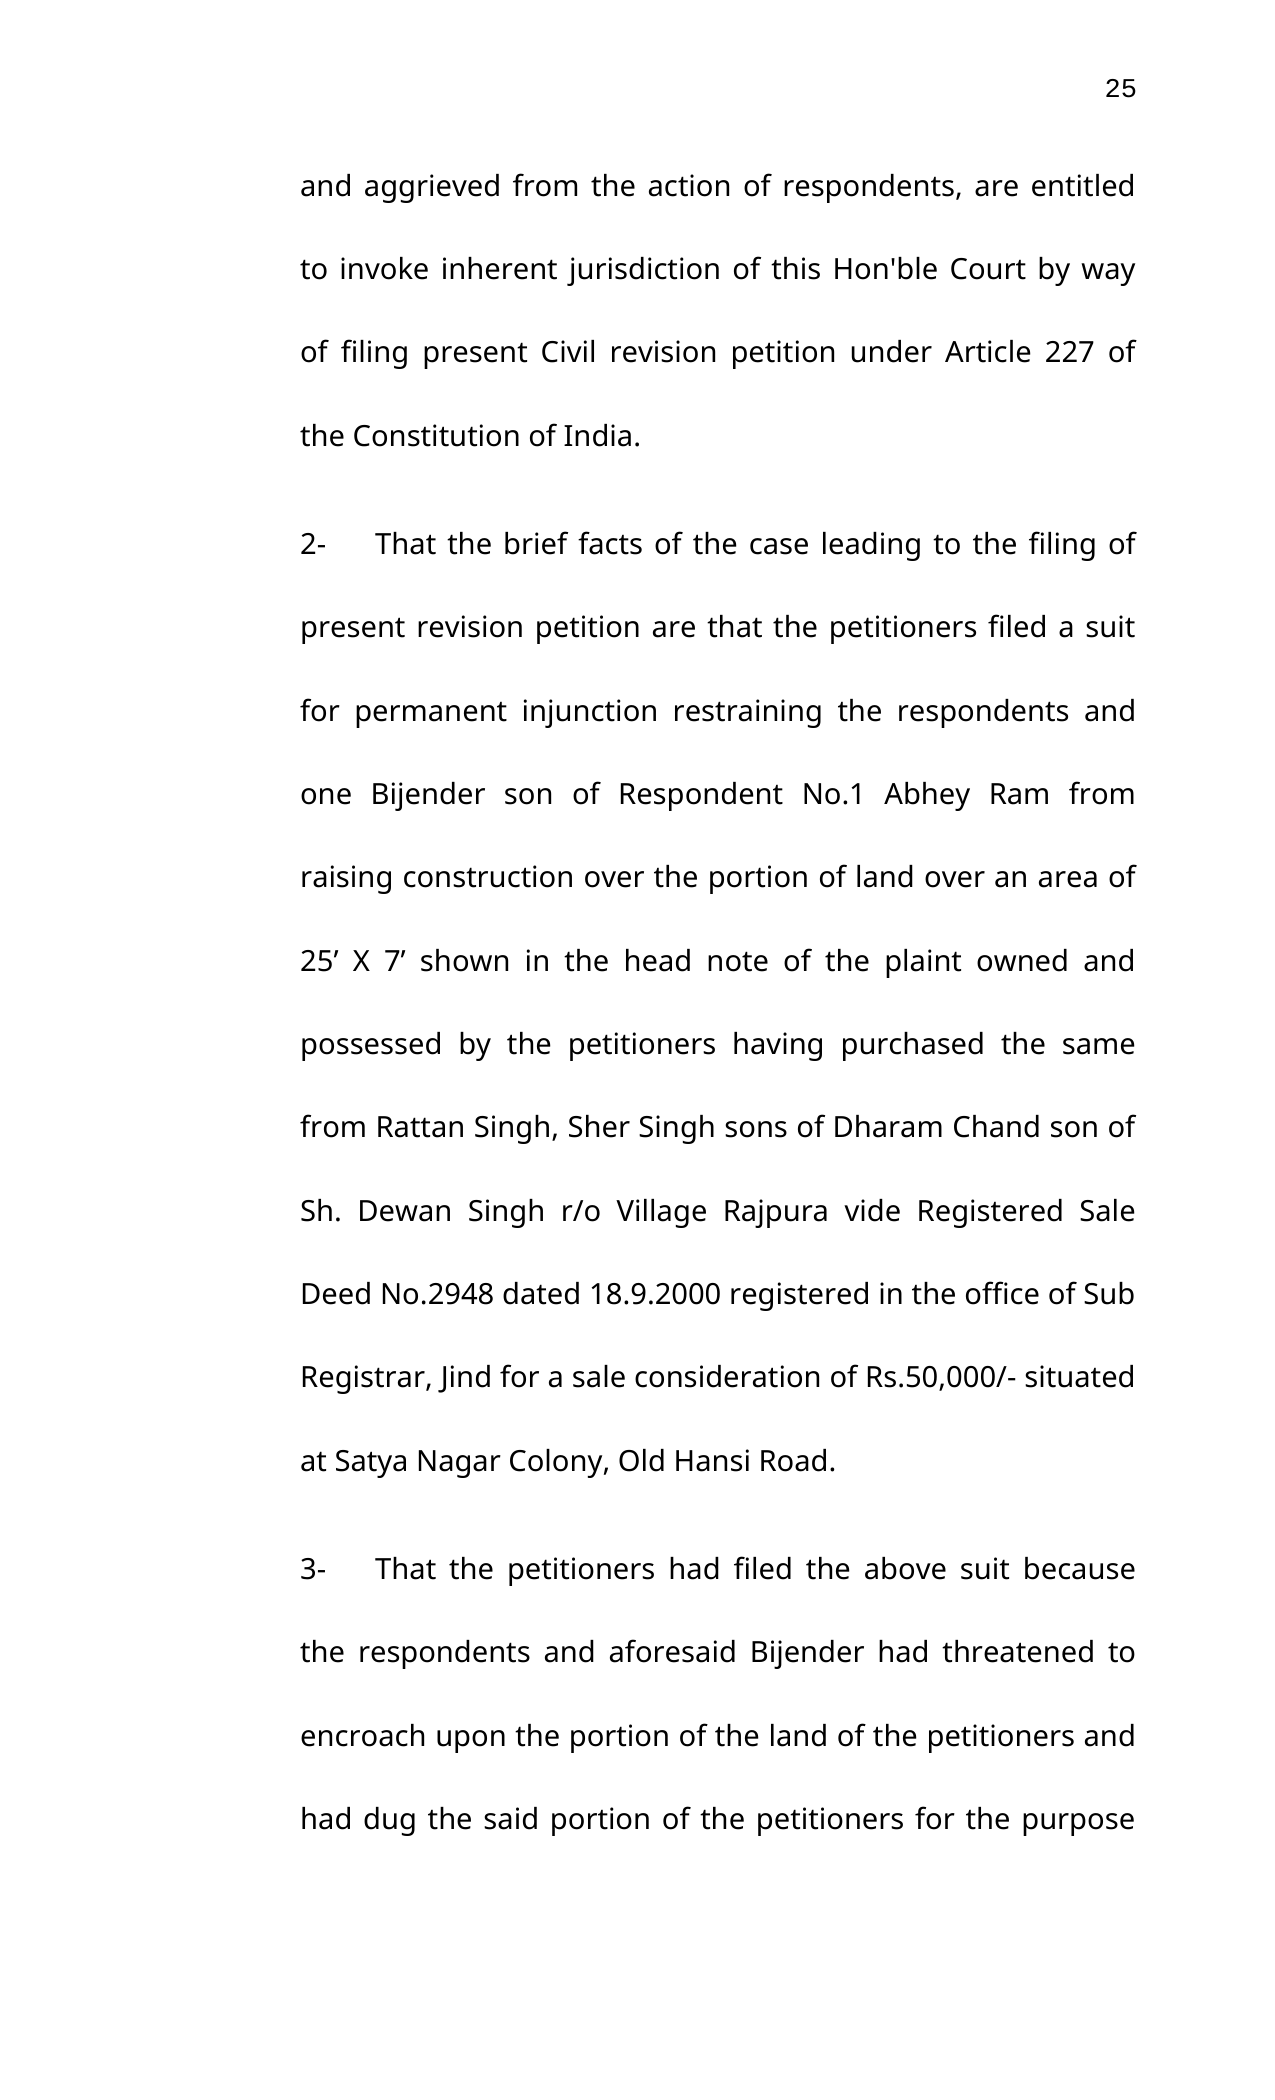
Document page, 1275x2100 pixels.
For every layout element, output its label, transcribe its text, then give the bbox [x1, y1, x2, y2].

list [300, 1548, 1137, 1838]
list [300, 165, 1137, 455]
list That the brief facts of the case leading to the filing of present revision petition are that the petitioners filed a suit for permanent injunction restraining the respondents and one Bijender son of Respondent No.1 Abhey Ram from raising construction over the portion of land over an area of 25’ X 7’ shown in the head note of the plaint owned and possessed by the petitioners having purchased the same from Rattan Singh, Sher Singh sons of Dharam Chand son of Sh. Dewan Singh r/o Village Rajpura vide Registered Sale Deed No.2948 dated 18.9.2000 registered in the office of Sub Registrar, Jind for a sale consideration of Rs.50,000/- situated at Satya Nagar Colony, Old Hansi Road. [300, 523, 1137, 1480]
